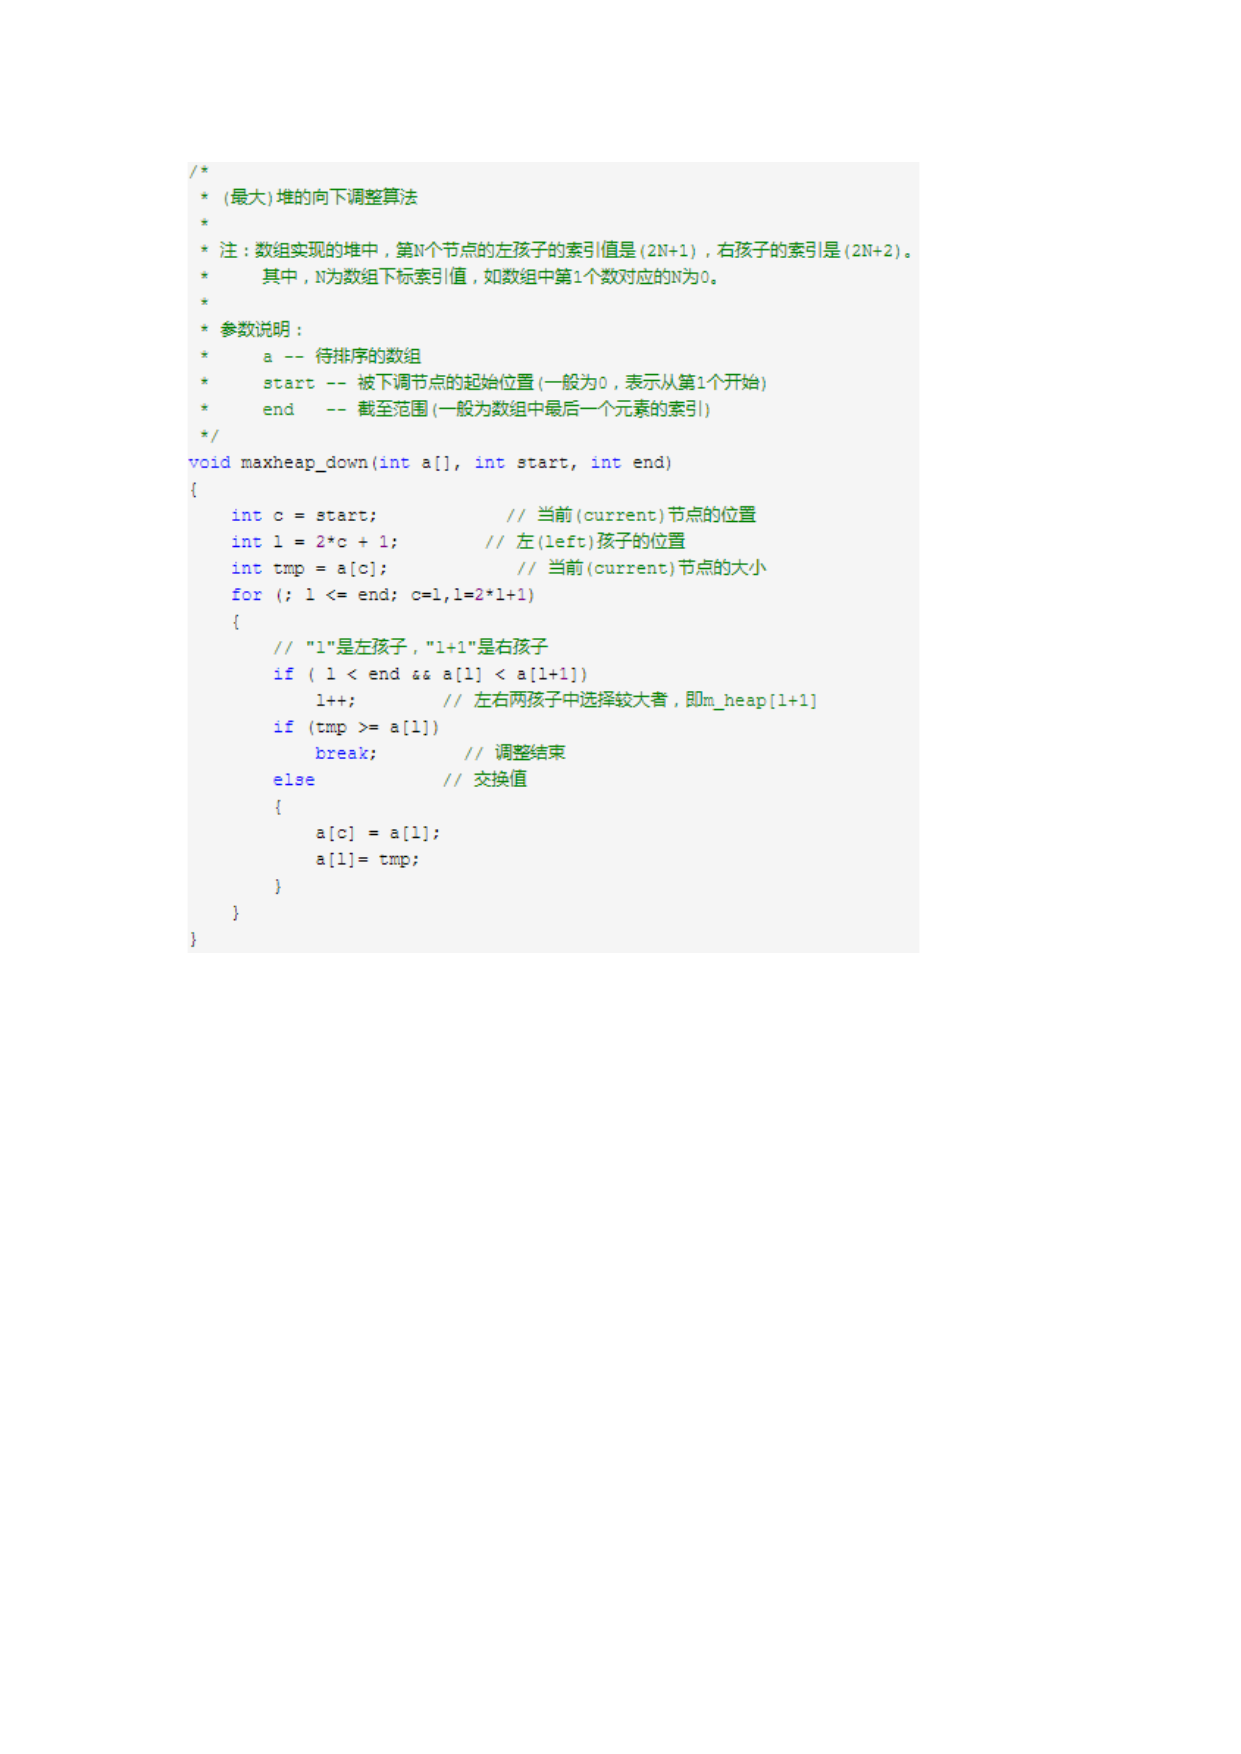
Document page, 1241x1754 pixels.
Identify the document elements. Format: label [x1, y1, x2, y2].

picture [187, 162, 920, 953]
